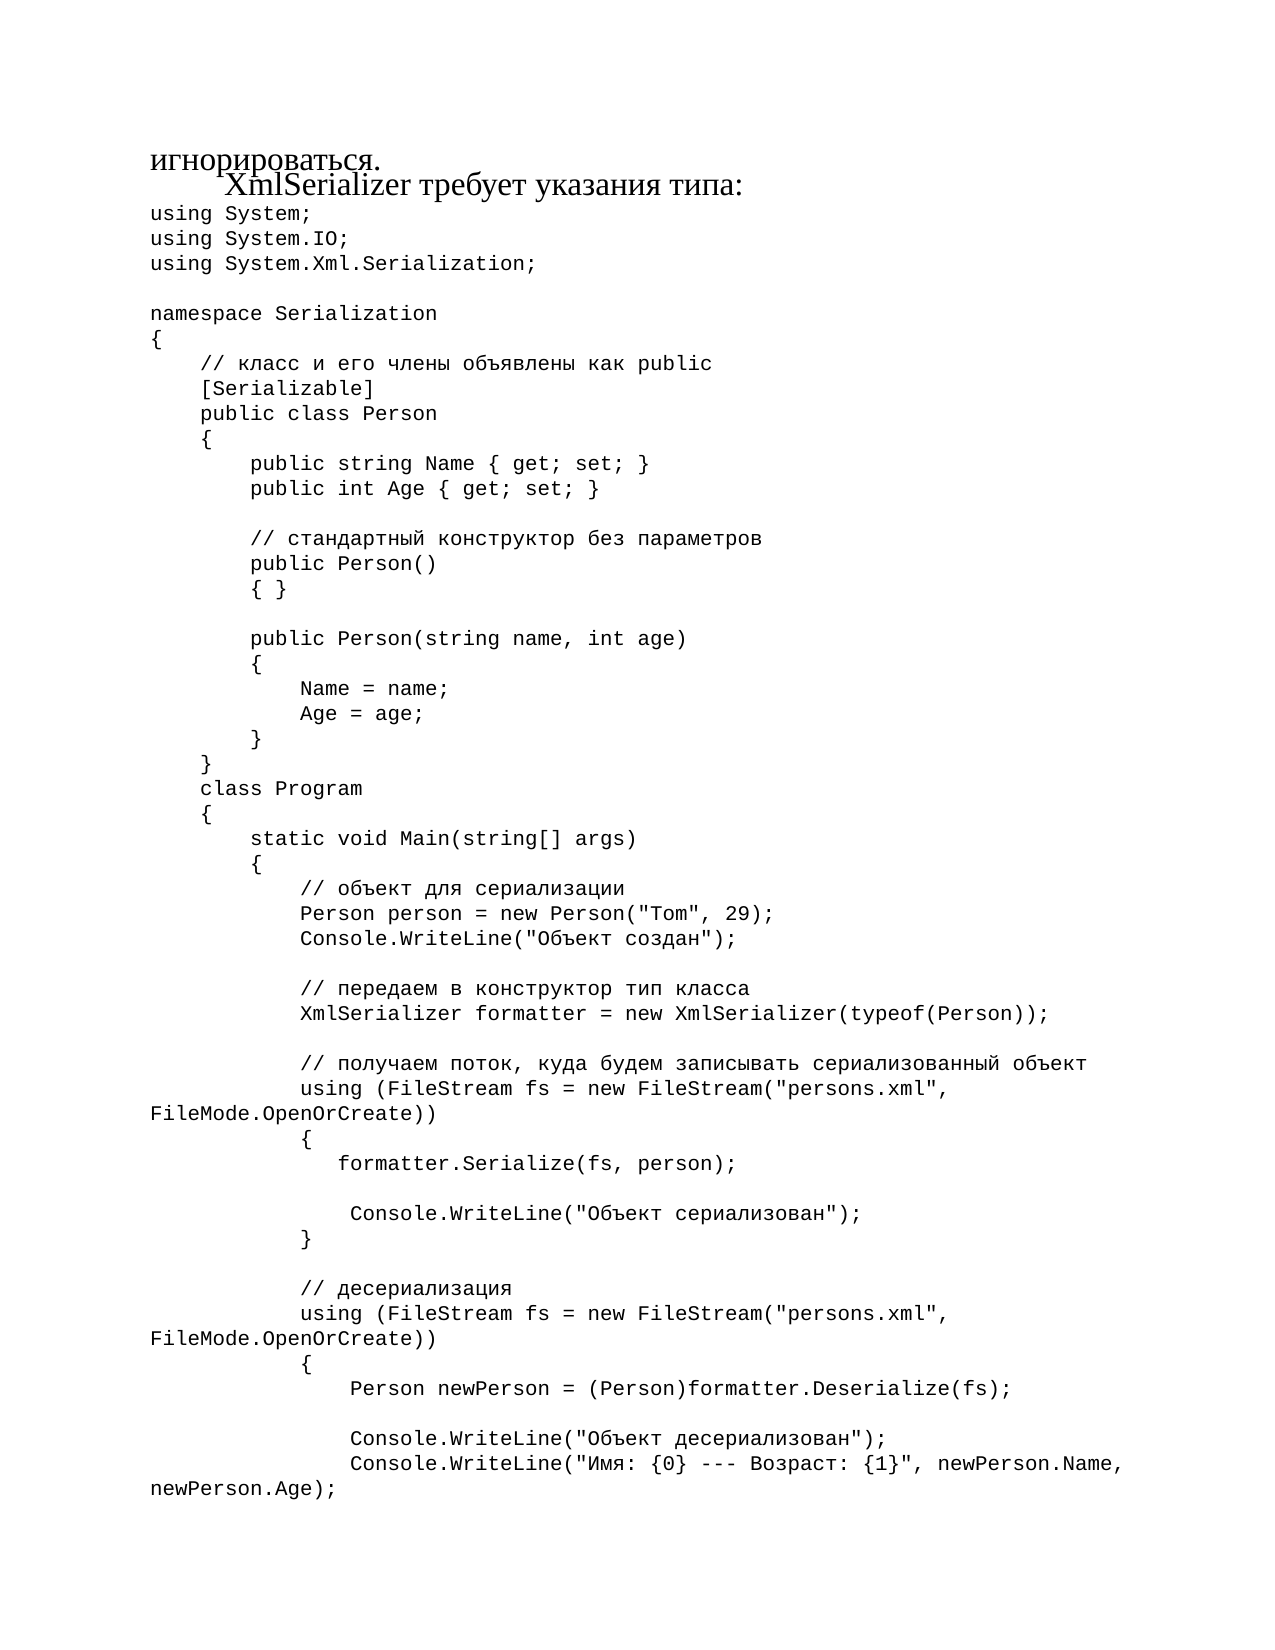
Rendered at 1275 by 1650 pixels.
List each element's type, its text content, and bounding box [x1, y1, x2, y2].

text Age = age; [150, 700, 1125, 725]
text // стандартный конструктор без параметров [150, 525, 1125, 550]
text { [150, 1125, 1125, 1150]
text } [150, 750, 1125, 775]
text { } [150, 575, 1125, 600]
text using (FileStream fs = new FileStream("persons.xml", FileMode.OpenOrCreate)) [150, 1300, 1125, 1350]
text // получаем поток, куда будем записывать сериализованный объект [150, 1050, 1125, 1075]
text using System.IO; [150, 225, 1125, 250]
text [Serializable] [150, 375, 1125, 400]
text Name = name; [150, 675, 1125, 700]
text { [150, 1350, 1125, 1375]
text // объект для сериализации [150, 875, 1125, 900]
text { [150, 325, 1125, 350]
text } [150, 1225, 1125, 1250]
text public string Name { get; set; } [150, 450, 1125, 475]
text public class Person [150, 400, 1125, 425]
text // класс и его члены объявлены как public [150, 350, 1125, 375]
text using System.Xml.Serialization; [150, 250, 1125, 275]
text } [150, 725, 1125, 750]
text static void Main(string[] args) [150, 825, 1125, 850]
text using System; [150, 200, 1125, 225]
text XmlSerializer formatter = new XmlSerializer(typeof(Person)); [150, 1000, 1125, 1025]
text { [150, 425, 1125, 450]
text namespace Serialization [150, 300, 1125, 325]
text { [150, 800, 1125, 825]
text { [150, 650, 1125, 675]
text Person person = new Person("Tom", 29); [150, 900, 1125, 925]
text Console.WriteLine("Объект десериализован"); [150, 1425, 1125, 1450]
text public Person(string name, int age) [150, 625, 1125, 650]
text public Person() [150, 550, 1125, 575]
text public int Age { get; set; } [150, 475, 1125, 500]
text formatter.Serialize(fs, person); [150, 1150, 1125, 1175]
text Console.WriteLine("Объект сериализован"); [150, 1200, 1125, 1225]
text { [150, 850, 1125, 875]
text // десериализация [150, 1275, 1125, 1300]
text Console.WriteLine("Объект создан"); [150, 925, 1125, 950]
text XmlSerializer требует указания типа: [150, 175, 1125, 200]
text class Program [150, 775, 1125, 800]
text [150, 150, 1125, 175]
text Console.WriteLine("Имя: {0} --- Возраст: {1}", newPerson.Name, newPerson.Age); [150, 1450, 1125, 1500]
text // передаем в конструктор тип класса [150, 975, 1125, 1000]
text using (FileStream fs = new FileStream("persons.xml", FileMode.OpenOrCreate)) [150, 1075, 1125, 1125]
text Person newPerson = (Person)formatter.Deserialize(fs); [150, 1375, 1125, 1400]
